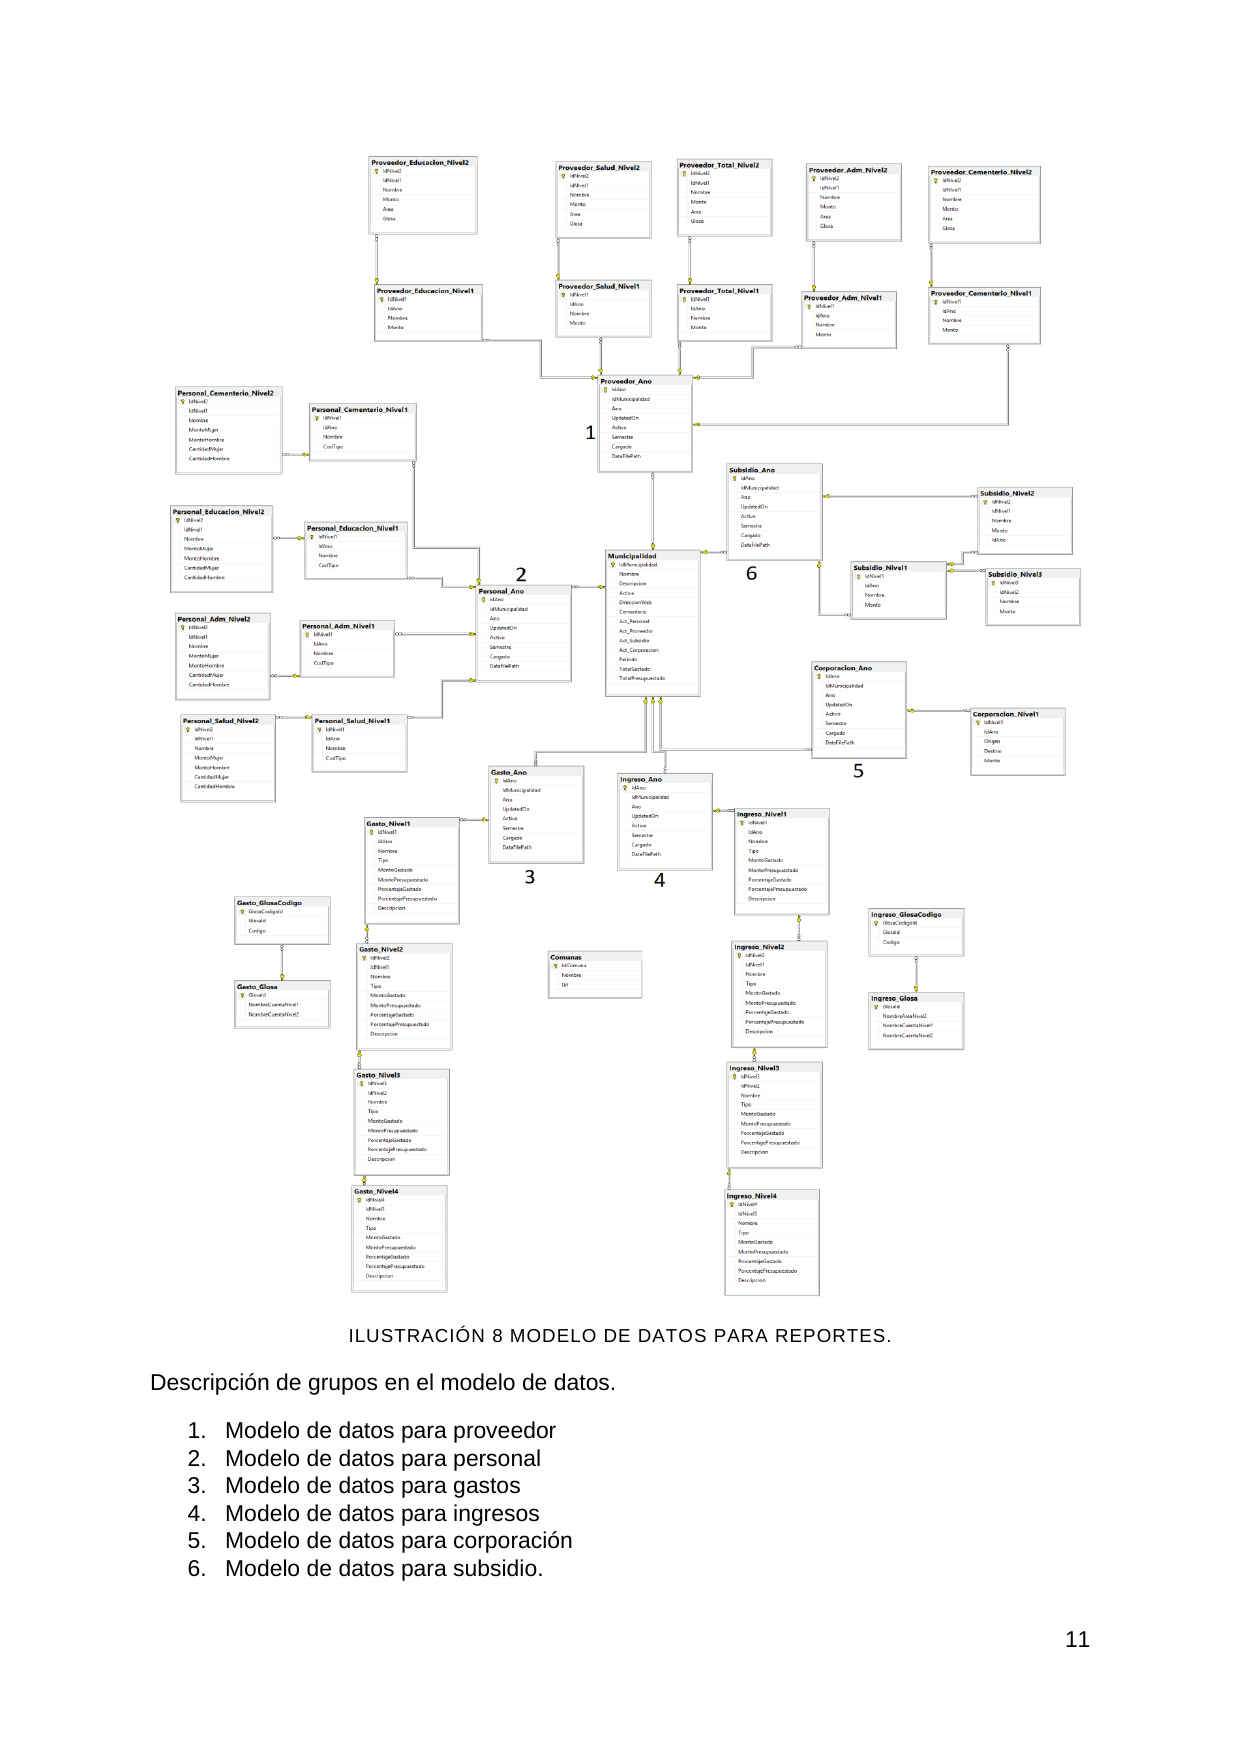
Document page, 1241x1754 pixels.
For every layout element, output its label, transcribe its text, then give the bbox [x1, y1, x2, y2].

list Modelo de datos para personal [187, 1444, 1090, 1471]
text Descripción de grupos en el modelo de datos. [150, 1368, 1090, 1395]
text Ilustración 8 Modelo de datos para reportes. [150, 1325, 1090, 1347]
list Modelo de datos para corporación [187, 1527, 1090, 1554]
list Modelo de datos para subsidio. [187, 1555, 1090, 1581]
list Modelo de datos para proveedor [187, 1417, 1090, 1443]
list Modelo de datos para gastos [187, 1472, 1090, 1498]
picture [150, 150, 1090, 1303]
list Modelo de datos para ingresos [187, 1500, 1090, 1526]
